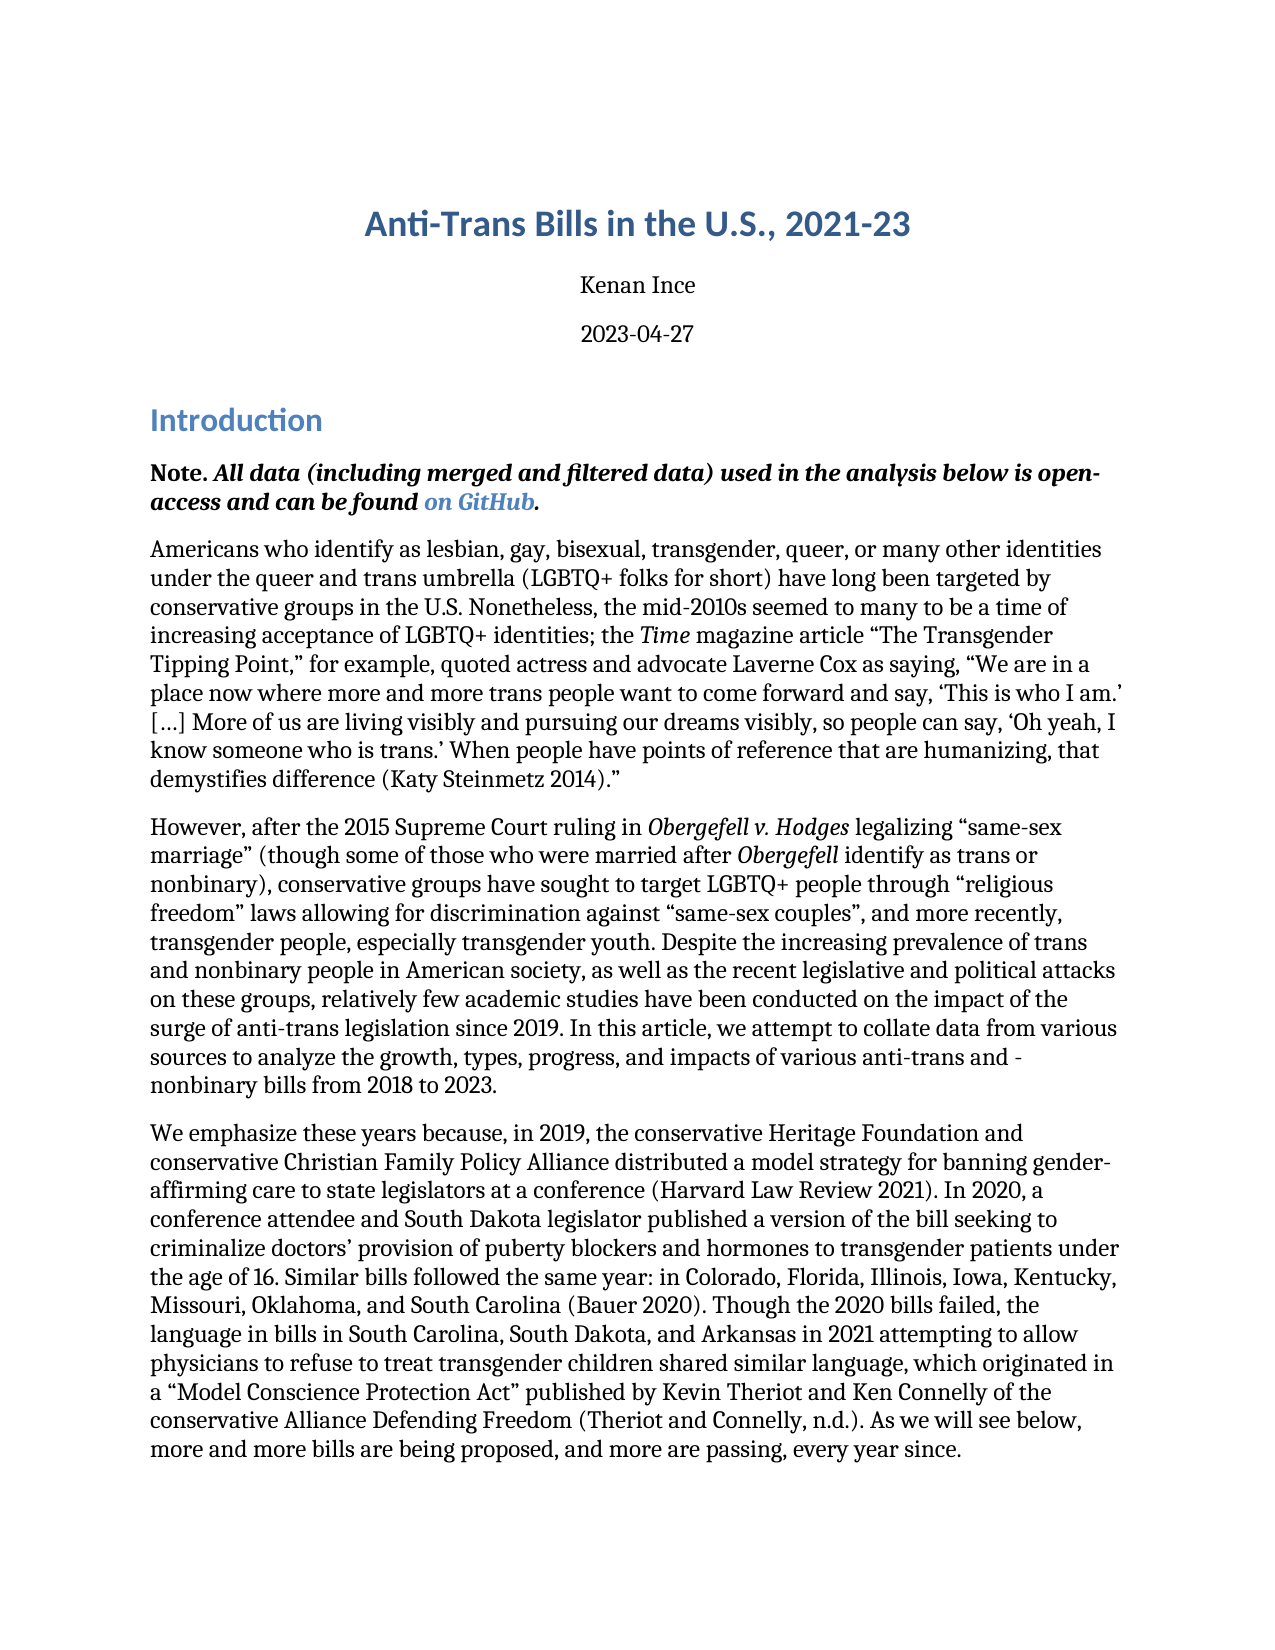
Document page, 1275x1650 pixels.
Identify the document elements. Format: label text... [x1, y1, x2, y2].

text We emphasize these years because, in 2019, the conservative Heritage Foundation and conservative Christian Family Policy Alliance distributed a model strategy for banning gender-affirming care to state legislators at a conference (Harvard Law Review 2021). In 2020, a conference attendee and South Dakota legislator published a version of the bill seeking to criminalize doctors’ provision of puberty blockers and hormones to transgender patients under the age of 16. Similar bills followed the same year: in Colorado, Florida, Illinois, Iowa, Kentucky, Missouri, Oklahoma, and South Carolina (Bauer 2020). Though the 2020 bills failed, the language in bills in South Carolina, South Dakota, and Arkansas in 2021 attempting to allow physicians to refuse to treat transgender children shared similar language, which originated in a “Model Conscience Protection Act” published by Kevin Theriot and Ken Connelly of the conservative Alliance Defending Freedom (Theriot and Connelly, n.d.). As we will see below, more and more bills are being proposed, and more are passing, every year since. [150, 1119, 1125, 1464]
text Note. All data (including merged and filtered data) used in the analysis below is open-access and can be found on GitHub. [150, 459, 1125, 516]
text Kenan Ince [150, 271, 1125, 299]
text Americans who identify as lesbian, gay, bisexual, transgender, queer, or many other identities under the queer and trans umbrella (LGBTQ+ folks for short) have long been targeted by conservative groups in the U.S. Nonetheless, the mid-2010s seemed to many to be a time of increasing acceptance of LGBTQ+ identities; the Time magazine article “The Transgender Tipping Point,” for example, quoted actress and advocate Laverne Cox as saying, “We are in a place now where more and more trans people want to come forward and say, ‘This is who I am.’ […] More of us are living visibly and pursuing our dreams visibly, so people can say, ‘Oh yeah, I know someone who is trans.’ When people have points of reference that are humanizing, that demystifies difference (Katy Steinmetz 2014).” [150, 535, 1125, 794]
subtitle Introduction [150, 399, 1125, 440]
text However, after the 2015 Supreme Court ruling in Obergefell v. Hodges legalizing “same-sex marriage” (though some of those who were married after Obergefell identify as trans or nonbinary), conservative groups have sought to target LGBTQ+ people through “religious freedom” laws allowing for discrimination against “same-sex couples”, and more recently, transgender people, especially transgender youth. Despite the increasing prevalence of trans and nonbinary people in American society, as well as the recent legislative and political attacks on these groups, relatively few academic studies have been conducted on the impact of the surge of anti-trans legislation since 2019. In this article, we attempt to collate data from various sources to analyze the growth, types, progress, and impacts of various anti-trans and -nonbinary bills from 2018 to 2023. [150, 812, 1125, 1100]
text 2023-04-27 [150, 320, 1125, 349]
title Anti-Trans Bills in the U.S., 2021-23 [150, 200, 1125, 246]
